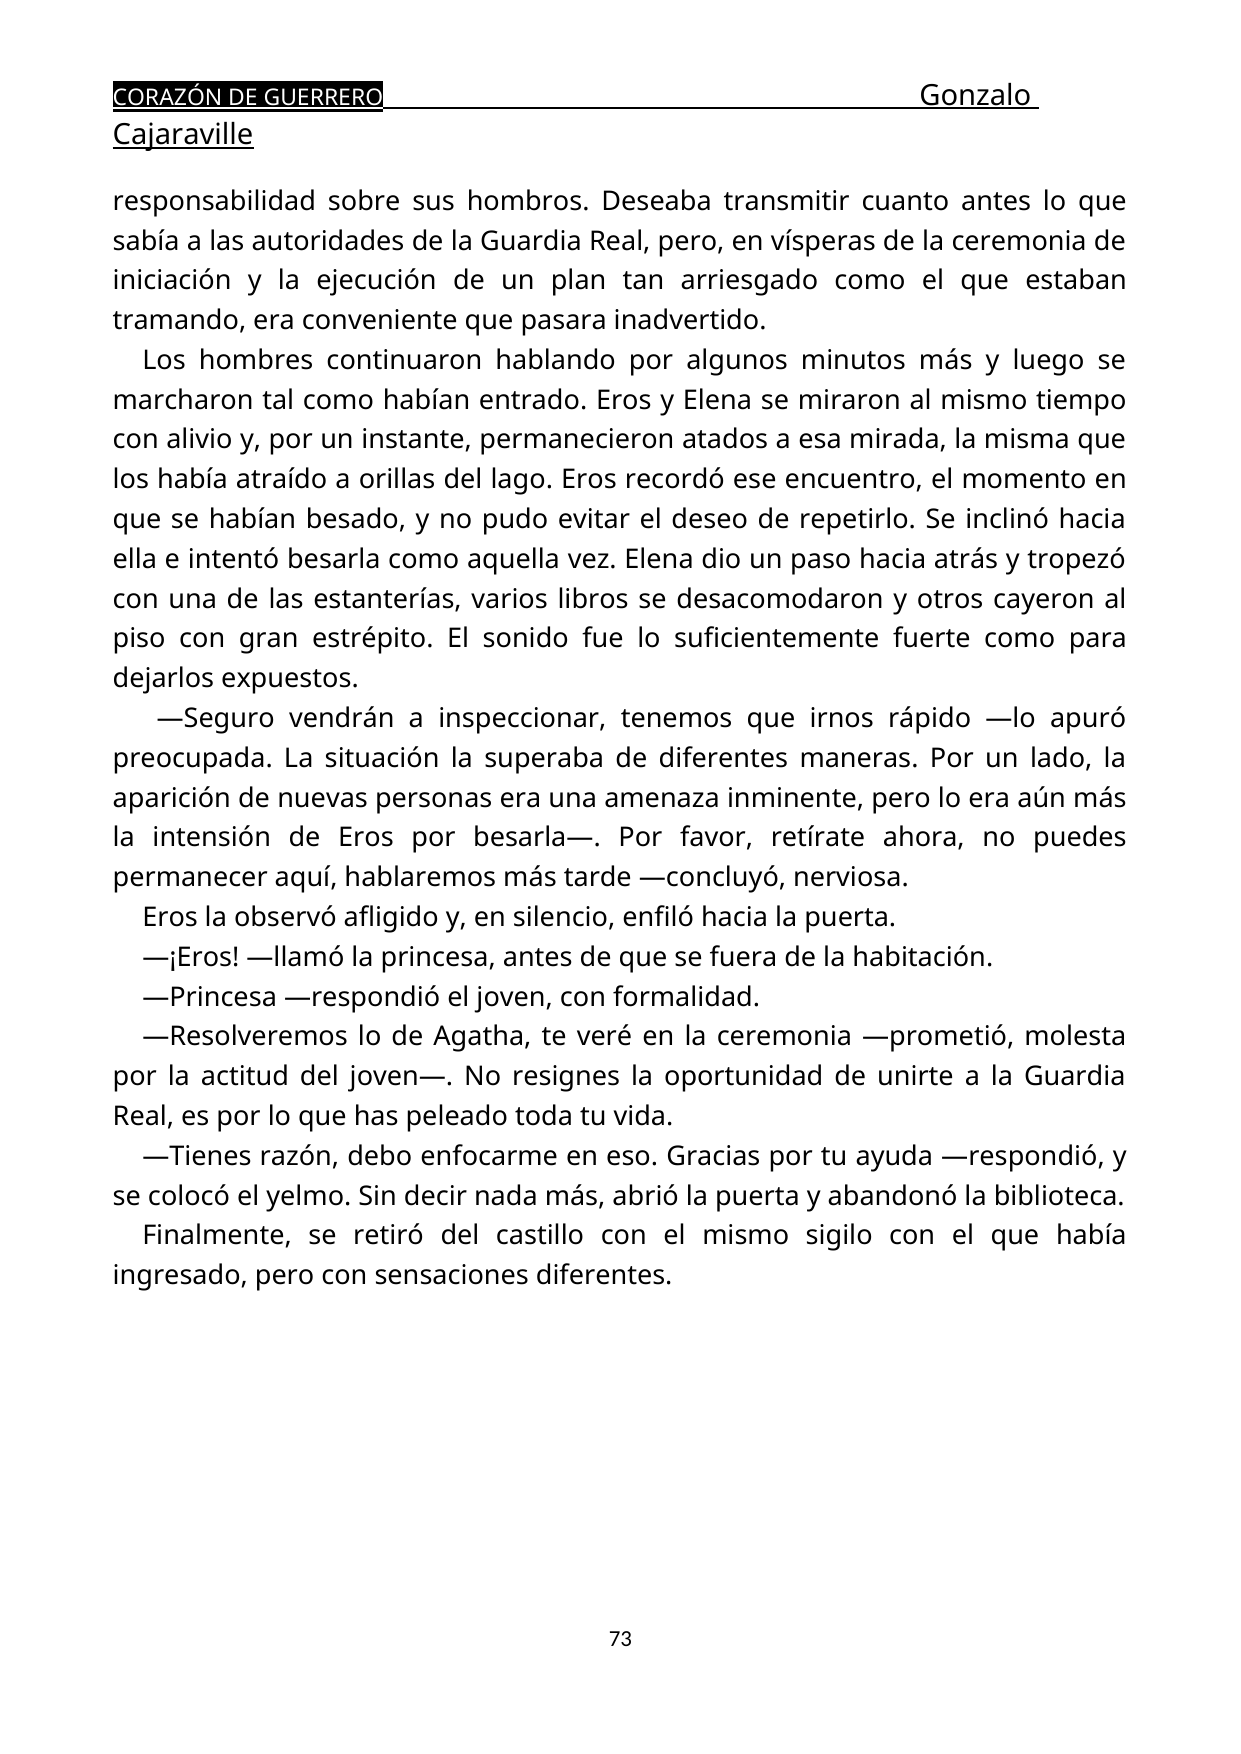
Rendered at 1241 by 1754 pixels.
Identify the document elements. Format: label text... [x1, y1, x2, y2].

text —Tienes razón, debo enfocarme en eso. Gracias por tu ayuda —respondió, y se colocó el yelmo. Sin decir nada más, abrió la puerta y abandonó la biblioteca. [112, 1136, 1128, 1213]
text —Resolveremos lo de Agatha, te veré en la ceremonia —prometió, molesta por la actitud del joven—. No resignes la oportunidad de unirte a la Guardia Real, es por lo que has peleado toda tu vida. [112, 1017, 1128, 1133]
text Los hombres continuaron hablando por algunos minutos más y luego se marcharon tal como habían entrado. Eros y Elena se miraron al mismo tiempo con alivio y, por un instante, permanecieron atados a esa mirada, la misma que los había atraído a orillas del lago. Eros recordó ese encuentro, el momento en que se habían besado, y no pudo evitar el deseo de repetirlo. Se inclinó hacia ella e intentó besarla como aquella vez. Elena dio un paso hacia atrás y tropezó con una de las estanterías, varios libros se desacomodaron y otros cayeron al piso con gran estrépito. El sonido fue lo suficientemente fuerte como para dejarlos expuestos. [112, 340, 1128, 696]
text —¡Eros! —llamó la princesa, antes de que se fuera de la habitación. [112, 937, 1128, 974]
text —Princesa —respondió el joven, con formalidad. [112, 977, 1128, 1014]
text Eros la observó afligido y, en silencio, enfiló hacia la puerta. [112, 897, 1128, 934]
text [112, 181, 1128, 337]
text —Seguro vendrán a inspeccionar, tenemos que irnos rápido —lo apuró preocupada. La situación la superaba de diferentes maneras. Por un lado, la aparición de nuevas personas era una amenaza inminente, pero lo era aún más la intensión de Eros por besarla—. Por favor, retírate ahora, no puedes permanecer aquí, hablaremos más tarde —concluyó, nerviosa. [112, 698, 1128, 894]
text Finalmente, se retiró del castillo con el mismo sigilo con el que había ingresado, pero con sensaciones diferentes. [112, 1216, 1128, 1292]
